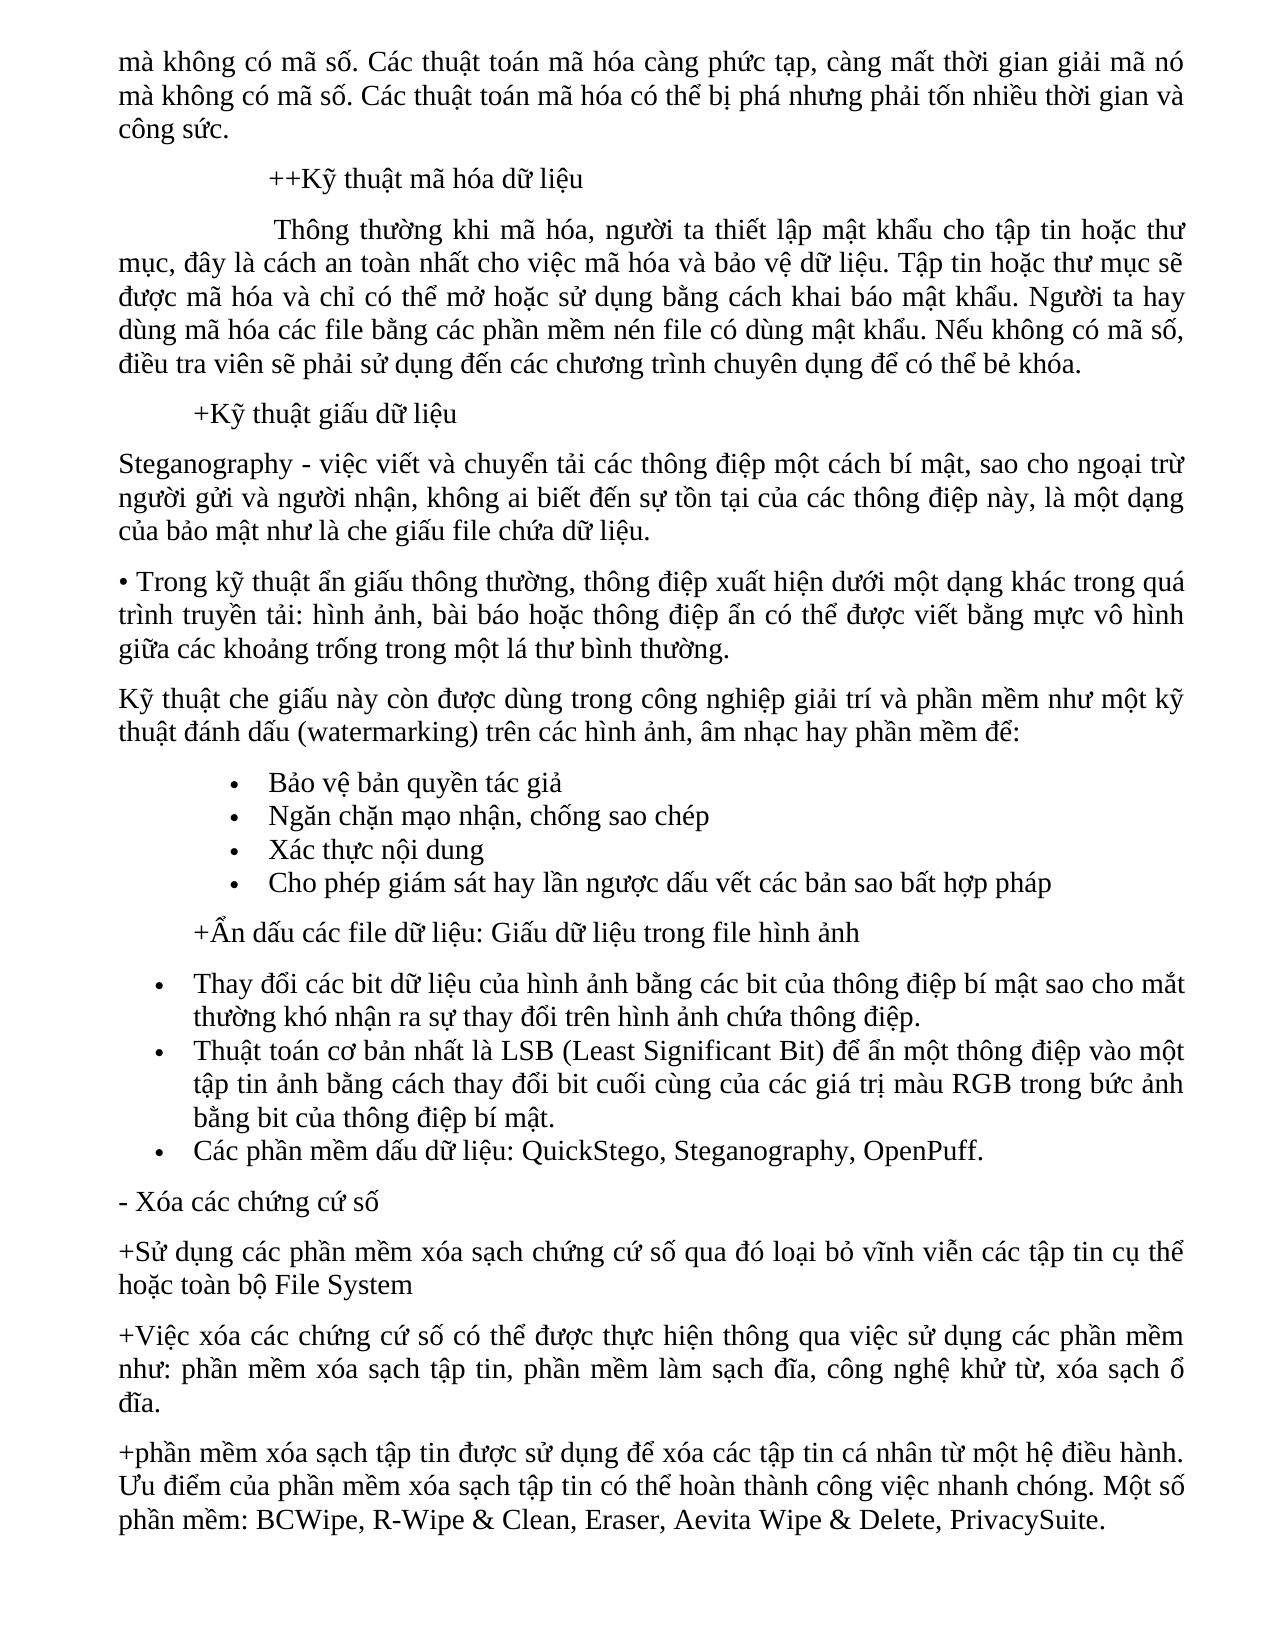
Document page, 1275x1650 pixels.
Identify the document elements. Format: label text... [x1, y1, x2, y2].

text Steganography - việc viết và chuyển tải các thông điệp một cách bí mật, sao cho ngoại trừ người gửi và người nhận, không ai biết đến sự tồn tại của các thông điệp này, là một dạng của bảo mật như là che giấu file chứa dữ liệu. [118, 446, 1186, 547]
text ++Kỹ thuật mã hóa dữ liệu [118, 162, 1186, 195]
list Thay đổi các bit dữ liệu của hình ảnh bằng các bit của thông điệp bí mật sao cho mắt thường khó nhận ra sự thay đổi trên hình ảnh chứa thông điệp. [156, 966, 1186, 1033]
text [118, 44, 1186, 145]
text Kỹ thuật che giấu này còn được dùng trong công nghiệp giải trí và phần mềm như một kỹ thuật đánh dấu (watermarking) trên các hình ảnh, âm nhạc hay phần mềm để: [118, 681, 1186, 748]
list Bảo vệ bản quyền tác giả [231, 765, 1186, 798]
text +Việc xóa các chứng cứ số có thể được thực hiện thông qua việc sử dụng các phần mềm như: phần mềm xóa sạch tập tin, phần mềm làm sạch đĩa, công nghệ khử từ, xóa sạch ổ đĩa. [118, 1318, 1186, 1418]
text • Trong kỹ thuật ẩn giấu thông thường, thông điệp xuất hiện dưới một dạng khác trong quá trình truyền tải: hình ảnh, bài báo hoặc thông điệp ẩn có thể được viết bằng mực vô hình giữa các khoảng trống trong một lá thư bình thường. [118, 564, 1186, 664]
list Thuật toán cơ bản nhất là LSB (Least Significant Bit) để ẩn một thông điệp vào một tập tin ảnh bằng cách thay đổi bit cuối cùng của các giá trị màu RGB trong bức ảnh bằng bit của thông điệp bí mật. [156, 1033, 1186, 1133]
text +Sử dụng các phần mềm xóa sạch chứng cứ số qua đó loại bỏ vĩnh viễn các tập tin cụ thể hoặc toàn bộ File System [118, 1234, 1186, 1301]
list Cho phép giám sát hay lần ngược dấu vết các bản sao bất hợp pháp [231, 865, 1186, 899]
text Thông thường khi mã hóa, người ta thiết lập mật khẩu cho tập tin hoặc thư mục, đây là cách an toàn nhất cho việc mã hóa và bảo vệ dữ liệu. Tập tin hoặc thư mục sẽ được mã hóa và chỉ có thể mở hoặc sử dụng bằng cách khai báo mật khẩu. Người ta hay dùng mã hóa các file bằng các phần mềm nén file có dùng mật khẩu. Nếu không có mã số, điều tra viên sẽ phải sử dụng đến các chương trình chuyên dụng để có thể bẻ khóa. [118, 212, 1186, 379]
text +phần mềm xóa sạch tập tin được sử dụng để xóa các tập tin cá nhân từ một hệ điều hành. Ưu điểm của phần mềm xóa sạch tập tin có thể hoàn thành công việc nhanh chóng. Một số phần mềm: BCWipe, R-Wipe & Clean, Eraser, Aevita Wipe & Delete, PrivacySuite. [118, 1435, 1186, 1536]
text +Ẩn dấu các file dữ liệu: Giấu dữ liệu trong file hình ảnh [118, 916, 1186, 949]
list Các phần mềm dấu dữ liệu: QuickStego, Steganography, OpenPuff. [156, 1133, 1186, 1167]
list Xác thực nội dung [231, 832, 1186, 865]
text +Kỹ thuật giấu dữ liệu [118, 396, 1186, 430]
text - Xóa các chứng cứ số [118, 1184, 1186, 1217]
list Ngăn chặn mạo nhận, chống sao chép [231, 798, 1186, 832]
